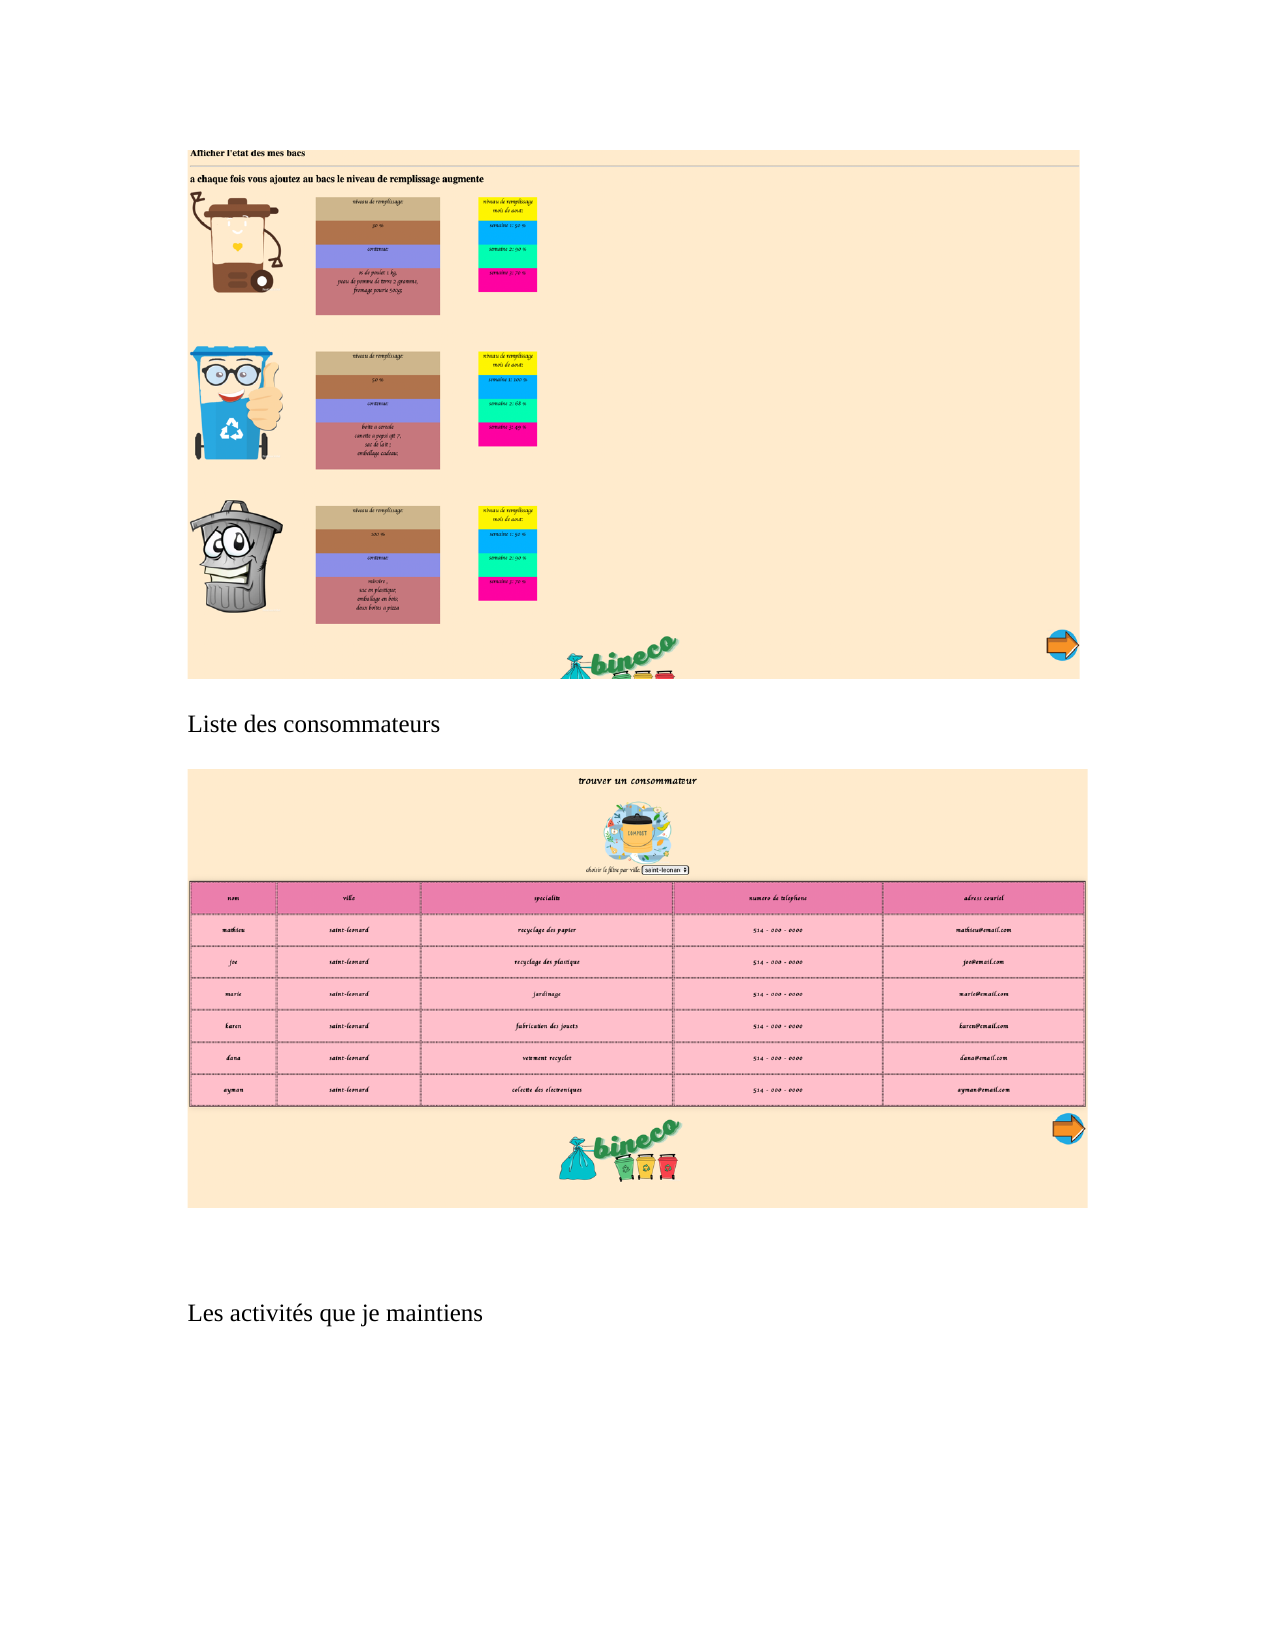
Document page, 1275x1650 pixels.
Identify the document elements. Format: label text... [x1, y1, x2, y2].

picture [187, 150, 1080, 679]
text Les activités que je maintiens [187, 1298, 1087, 1327]
text Liste des consommateurs [187, 709, 1087, 738]
picture [187, 769, 1088, 1208]
